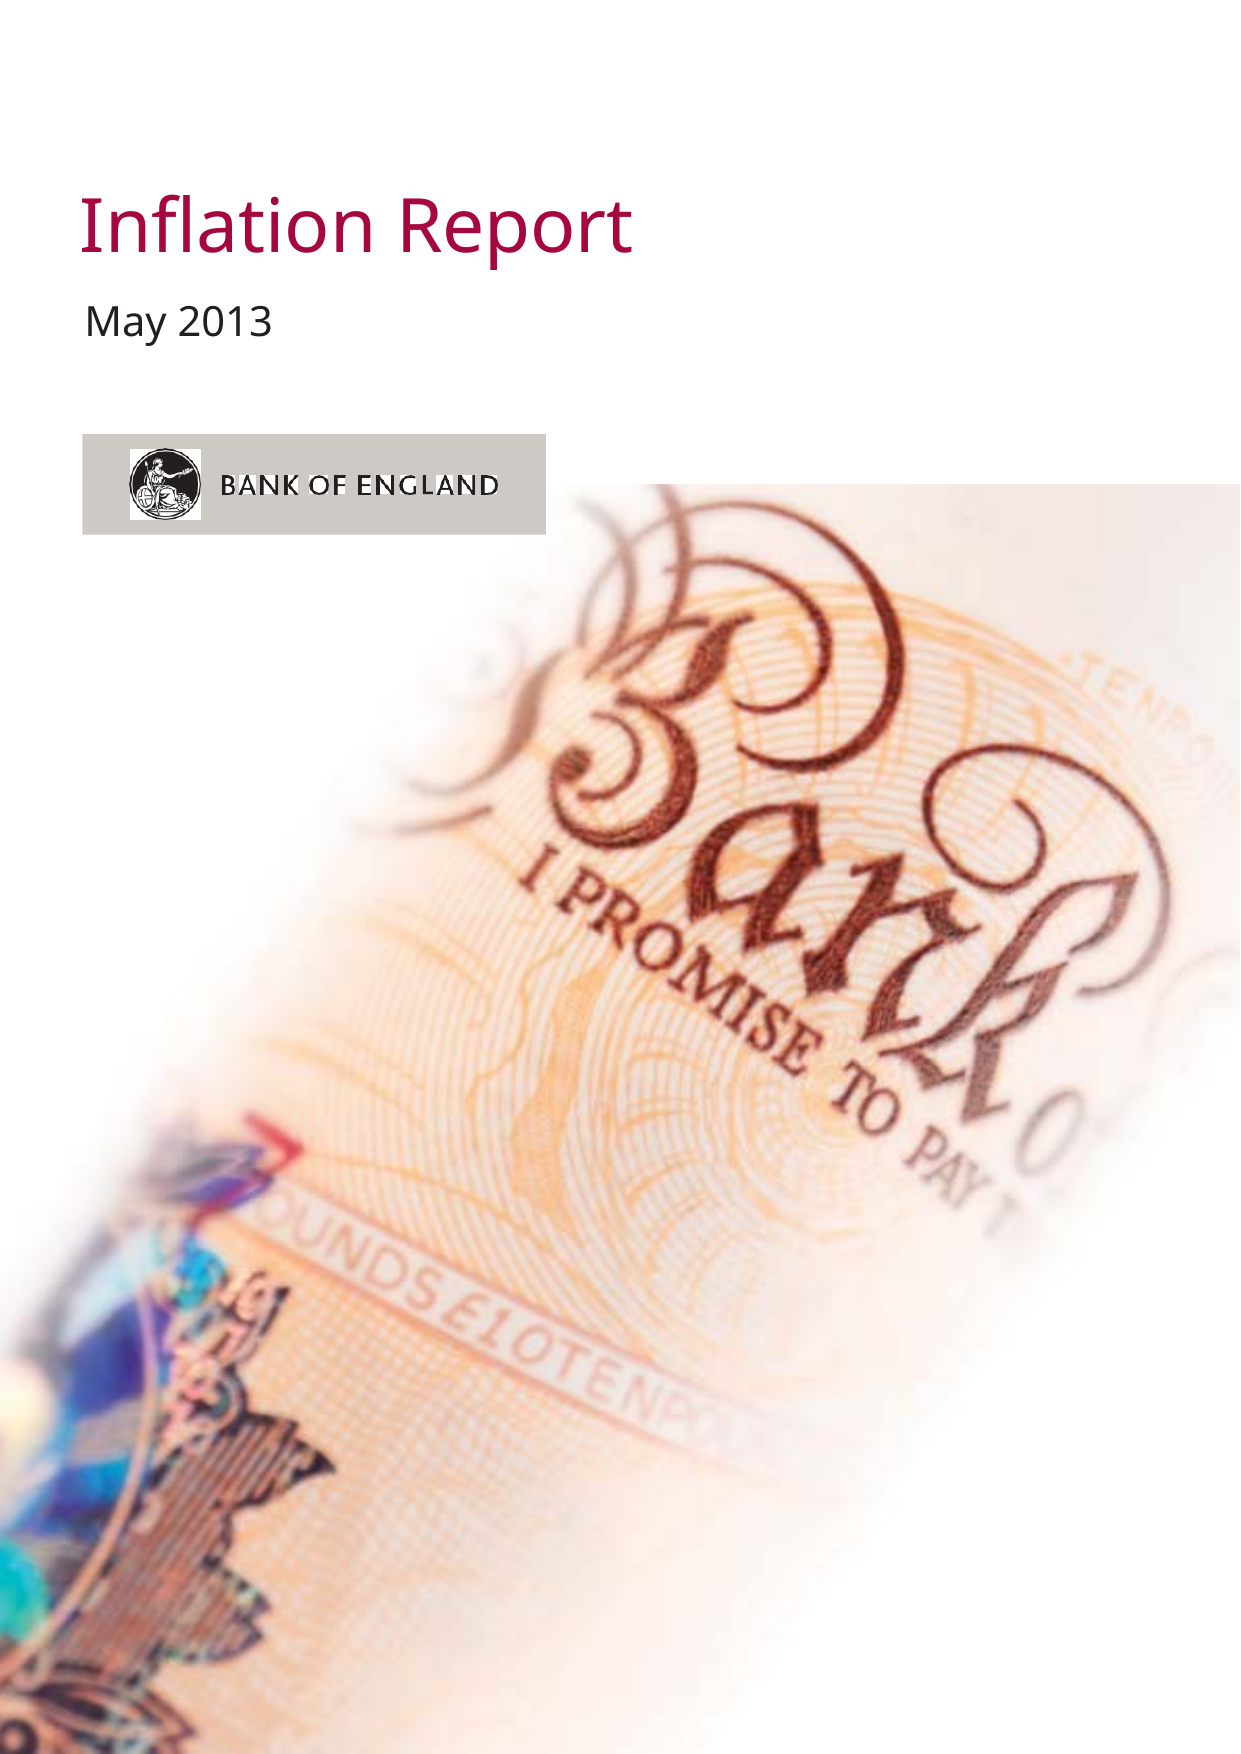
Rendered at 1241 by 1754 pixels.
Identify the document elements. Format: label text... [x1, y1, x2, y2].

subtitle May 2013 [84, 292, 1065, 349]
picture [399, 475, 416, 495]
picture [284, 475, 299, 495]
picture [376, 475, 394, 495]
picture [334, 475, 346, 495]
picture [238, 475, 256, 495]
picture [309, 475, 329, 495]
picture [0, 484, 1240, 1754]
picture [436, 475, 454, 495]
picture [129, 448, 201, 520]
picture [481, 475, 498, 495]
picture [260, 475, 278, 495]
picture [358, 475, 371, 495]
title Inflation Report [79, 172, 1065, 274]
picture [458, 475, 475, 495]
picture [222, 475, 235, 495]
